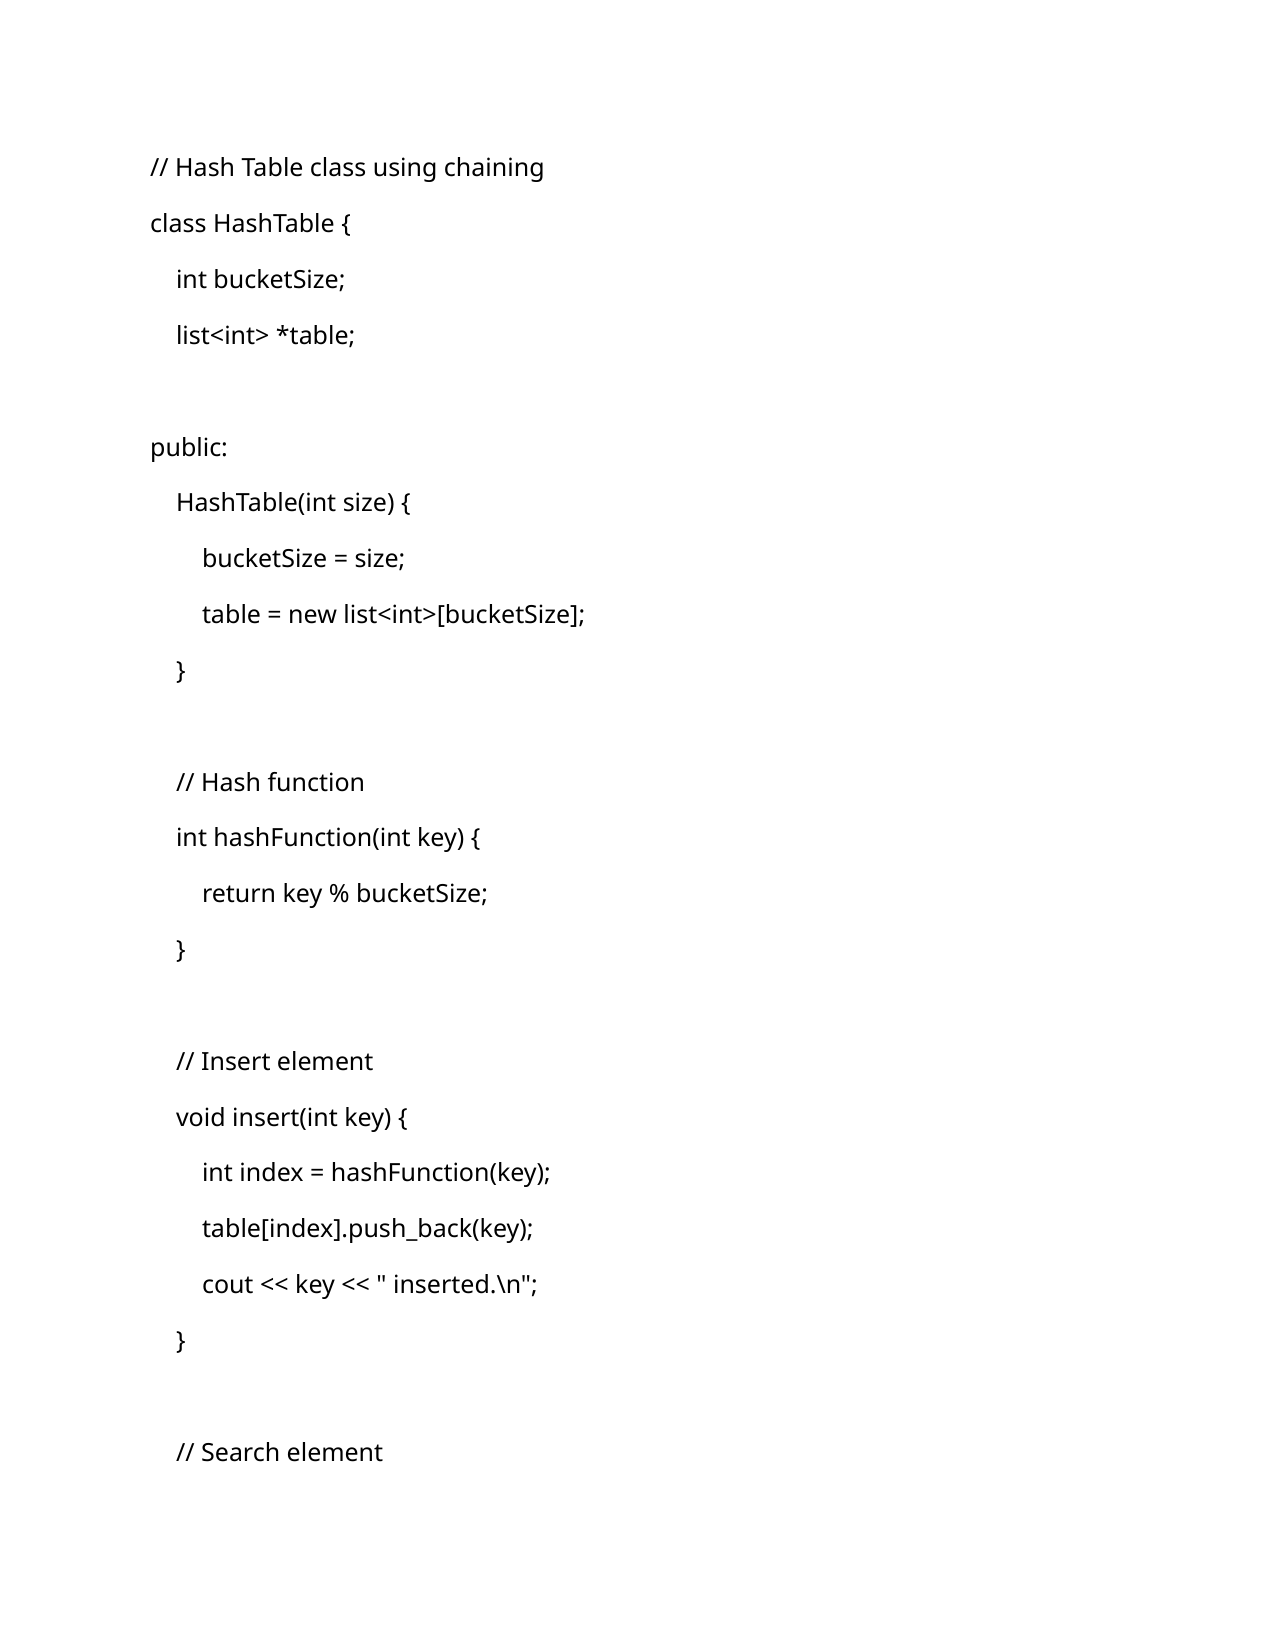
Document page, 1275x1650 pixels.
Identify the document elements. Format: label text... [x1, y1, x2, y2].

text } [150, 1322, 1125, 1357]
text } [150, 932, 1125, 966]
text bucketSize = size; [150, 541, 1125, 575]
text // Insert element [150, 1043, 1125, 1077]
text int bucketSize; [150, 262, 1125, 296]
text HashTable(int size) { [150, 485, 1125, 519]
text cout << key << " inserted.\n"; [150, 1267, 1125, 1301]
text // Hash function [150, 764, 1125, 798]
text // Hash Table class using chaining [150, 150, 1125, 184]
text int hashFunction(int key) { [150, 820, 1125, 854]
text table[index].push_back(key); [150, 1211, 1125, 1245]
text return key % bucketSize; [150, 876, 1125, 910]
text public: [150, 429, 1125, 463]
text } [150, 652, 1125, 687]
text table = new list<int>[bucketSize]; [150, 597, 1125, 631]
text void insert(int key) { [150, 1099, 1125, 1133]
text // Search element [150, 1434, 1125, 1468]
text class HashTable { [150, 206, 1125, 240]
text list<int> *table; [150, 317, 1125, 352]
text int index = hashFunction(key); [150, 1155, 1125, 1189]
